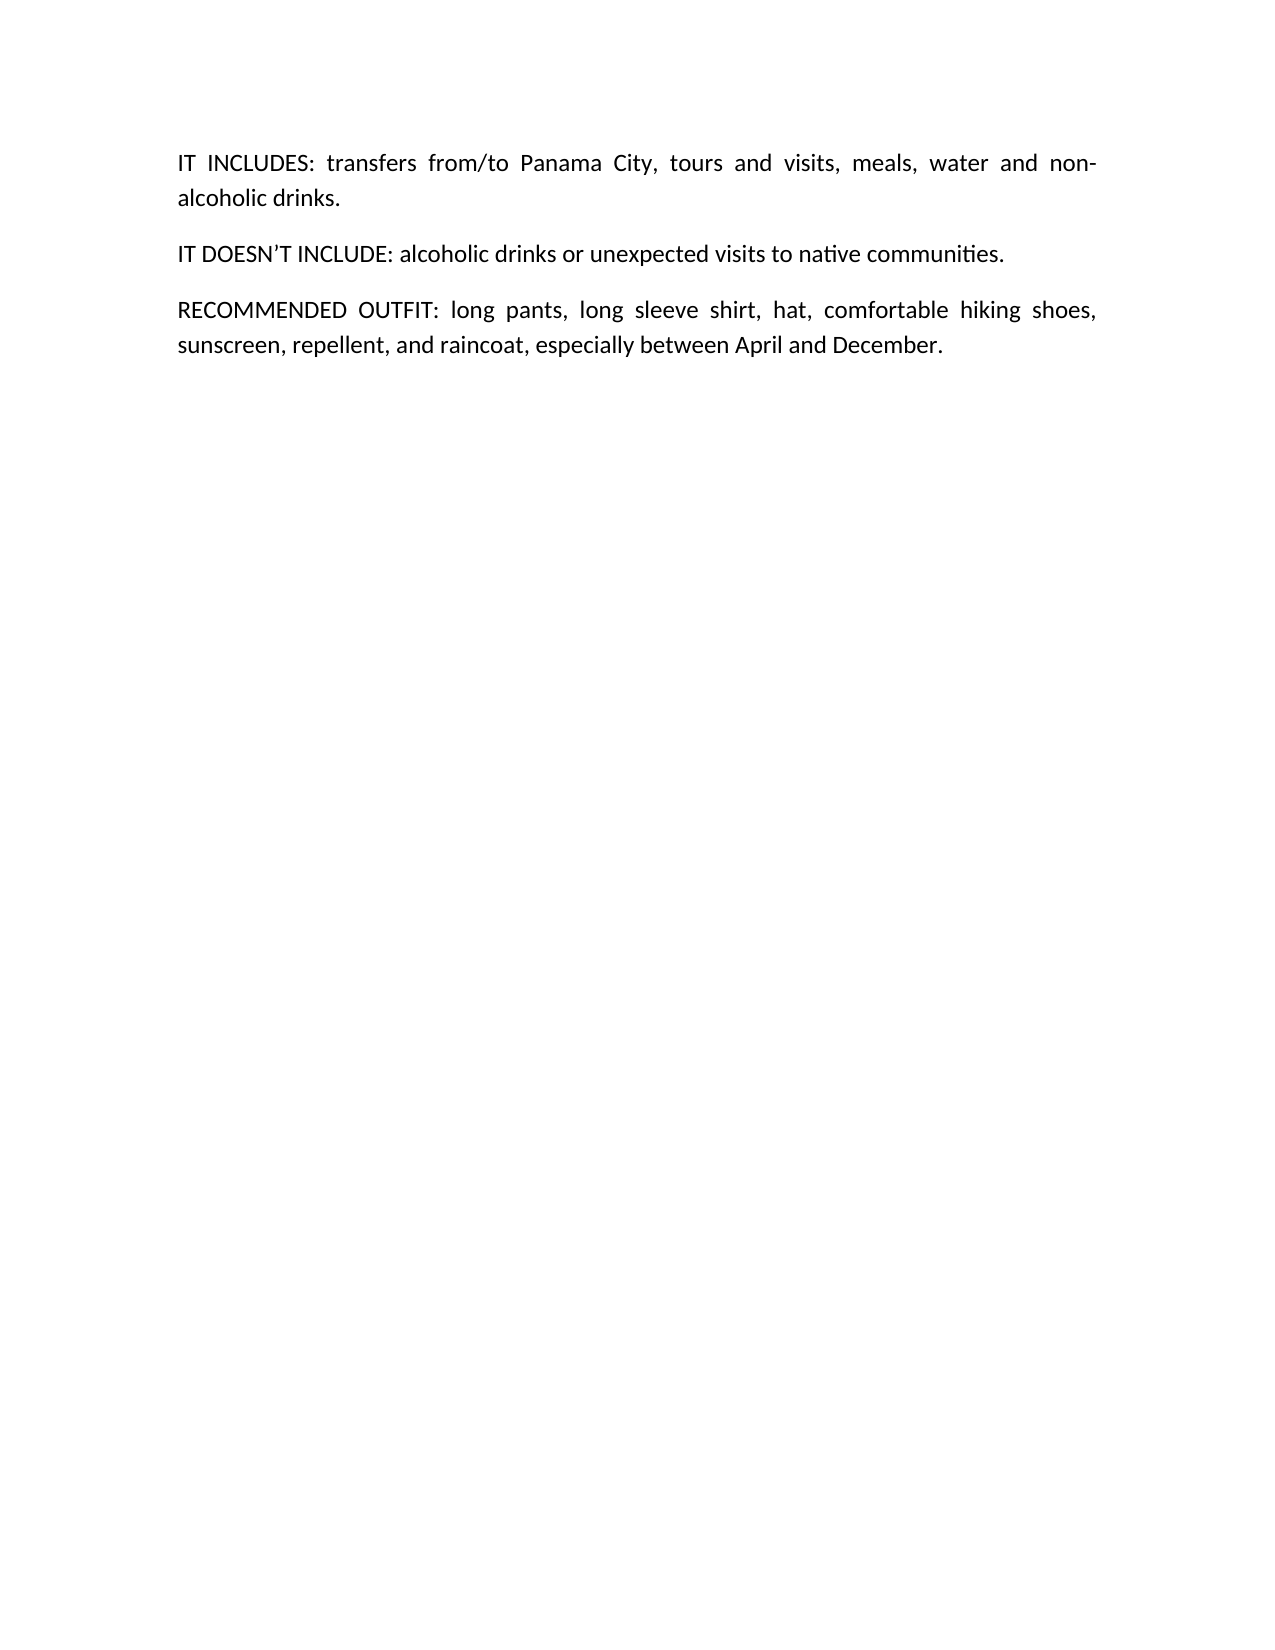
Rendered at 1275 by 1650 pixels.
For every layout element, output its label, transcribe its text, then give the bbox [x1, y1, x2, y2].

text RECOMMENDED OUTFIT: long pants, long sleeve shirt, hat, comfortable hiking shoes, sunscreen, repellent, and raincoat, especially between April and December. [177, 294, 1098, 360]
text IT INCLUDES: transfers from/to Panama City, tours and visits, meals, water and non-alcoholic drinks. [177, 148, 1098, 213]
text IT DOESN’T INCLUDE: alcoholic drinks or unexpected visits to native communities. [177, 238, 1098, 269]
